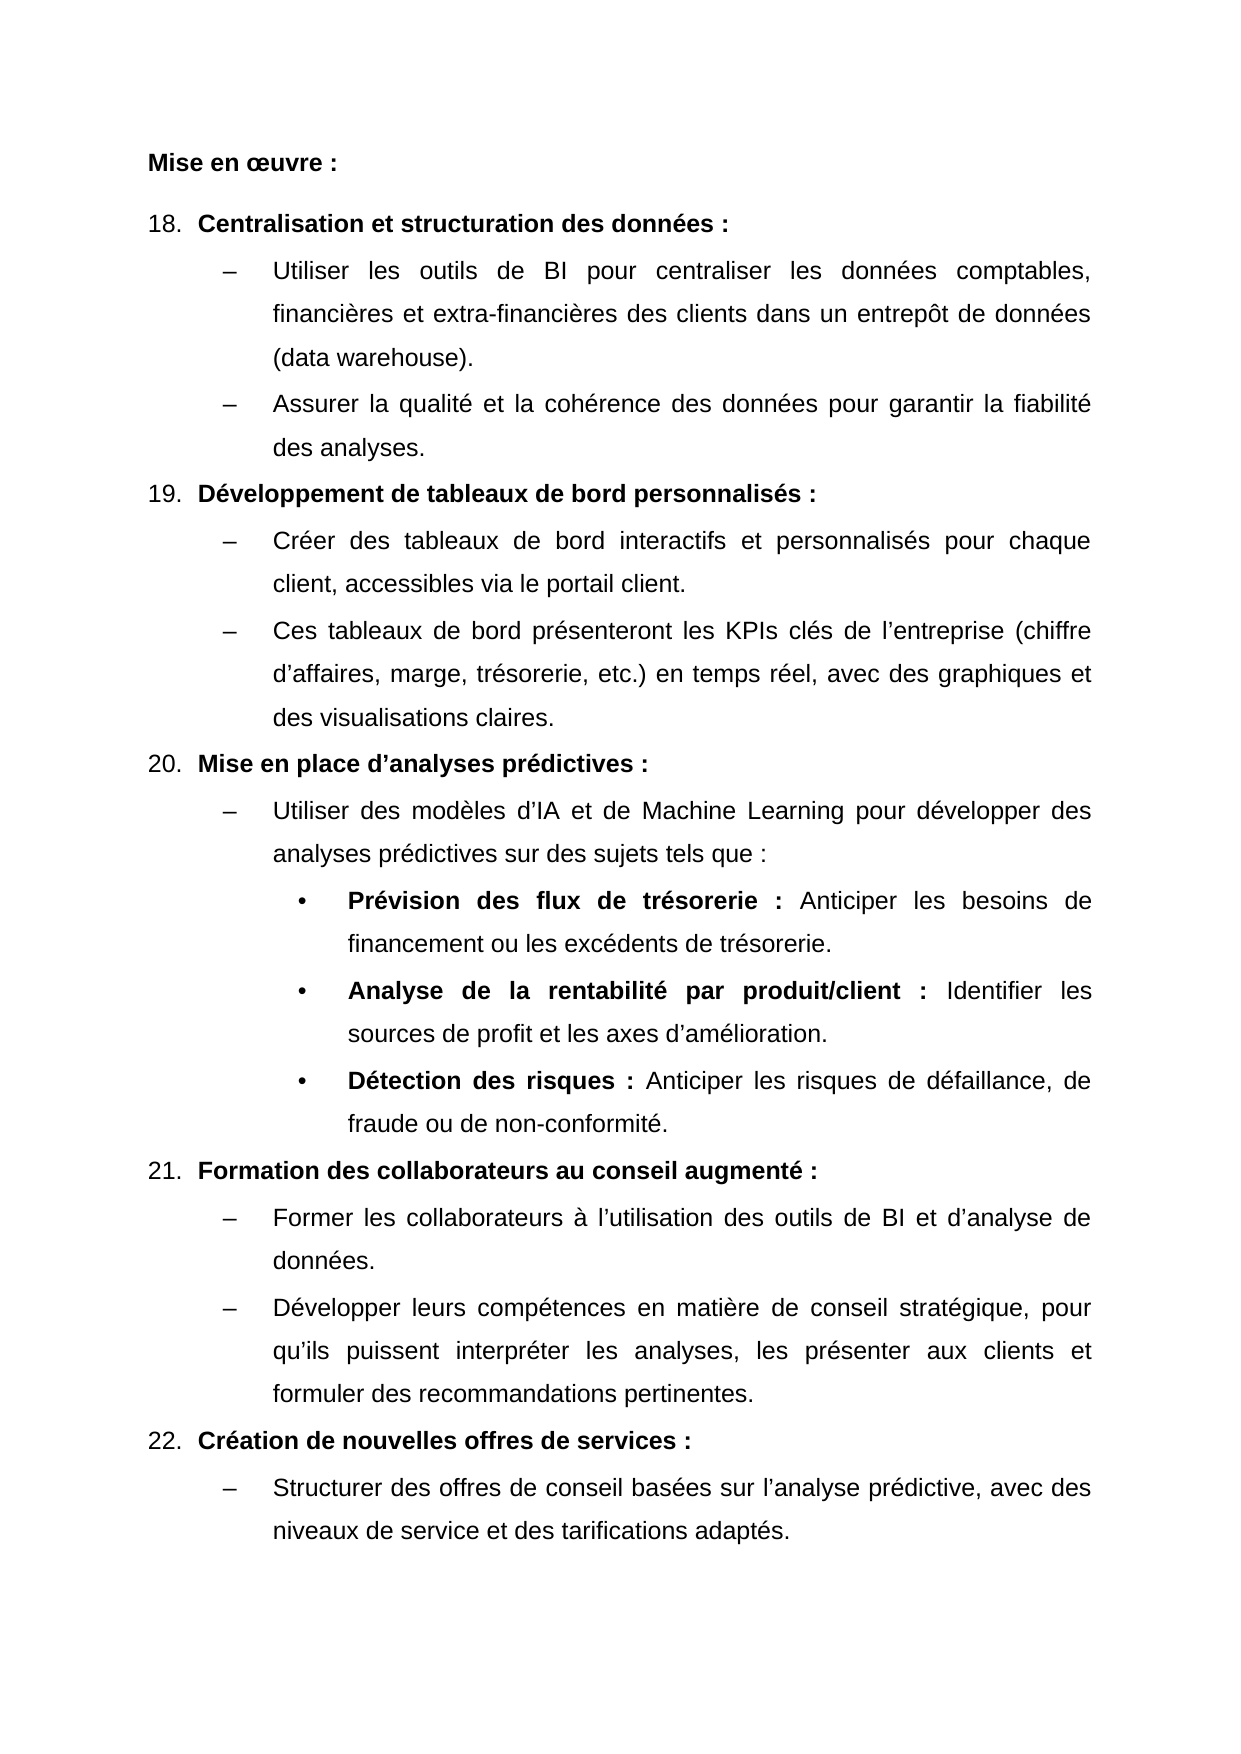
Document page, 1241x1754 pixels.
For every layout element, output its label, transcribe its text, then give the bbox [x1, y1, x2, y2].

list Structurer des offres de conseil basées sur l’analyse prédictive, avec des niveaux de service et des tarifications adaptés. [223, 1473, 1093, 1545]
list Création de nouvelles offres de services : [148, 1426, 1093, 1455]
list Mise en place d’analyses prédictives : [148, 749, 1093, 778]
list Utiliser les outils de BI pour centraliser les données comptables, financières et extra-financières des clients dans un entrepôt de données (data warehouse). [223, 256, 1093, 371]
list Ces tableaux de bord présenteront les KPIs clés de l’entreprise (chiffre d’affaires, marge, trésorerie, etc.) en temps réel, avec des graphiques et des visualisations claires. [223, 616, 1093, 731]
list Créer des tableaux de bord interactifs et personnalisés pour chaque client, accessibles via le portail client. [223, 526, 1093, 598]
list Analyse de la rentabilité par produit/client : Identifier les sources de profit et les axes d’amélioration. [298, 976, 1093, 1048]
list Centralisation et structuration des données : [148, 209, 1093, 238]
list Détection des risques : Anticiper les risques de défaillance, de fraude ou de non-conformité. [298, 1066, 1093, 1138]
list Prévision des flux de trésorerie : Anticiper les besoins de financement ou les excédents de trésorerie. [298, 886, 1093, 958]
list Formation des collaborateurs au conseil augmenté : [148, 1156, 1093, 1185]
list Assurer la qualité et la cohérence des données pour garantir la fiabilité des analyses. [223, 389, 1093, 461]
text Mise en œuvre : [148, 148, 1093, 176]
list Former les collaborateurs à l’utilisation des outils de BI et d’analyse de données. [223, 1203, 1093, 1275]
list Développer leurs compétences en matière de conseil stratégique, pour qu’ils puissent interpréter les analyses, les présenter aux clients et formuler des recommandations pertinentes. [223, 1293, 1093, 1408]
list Développement de tableaux de bord personnalisés : [148, 479, 1093, 508]
list Utiliser des modèles d’IA et de Machine Learning pour développer des analyses prédictives sur des sujets tels que : [223, 796, 1093, 868]
